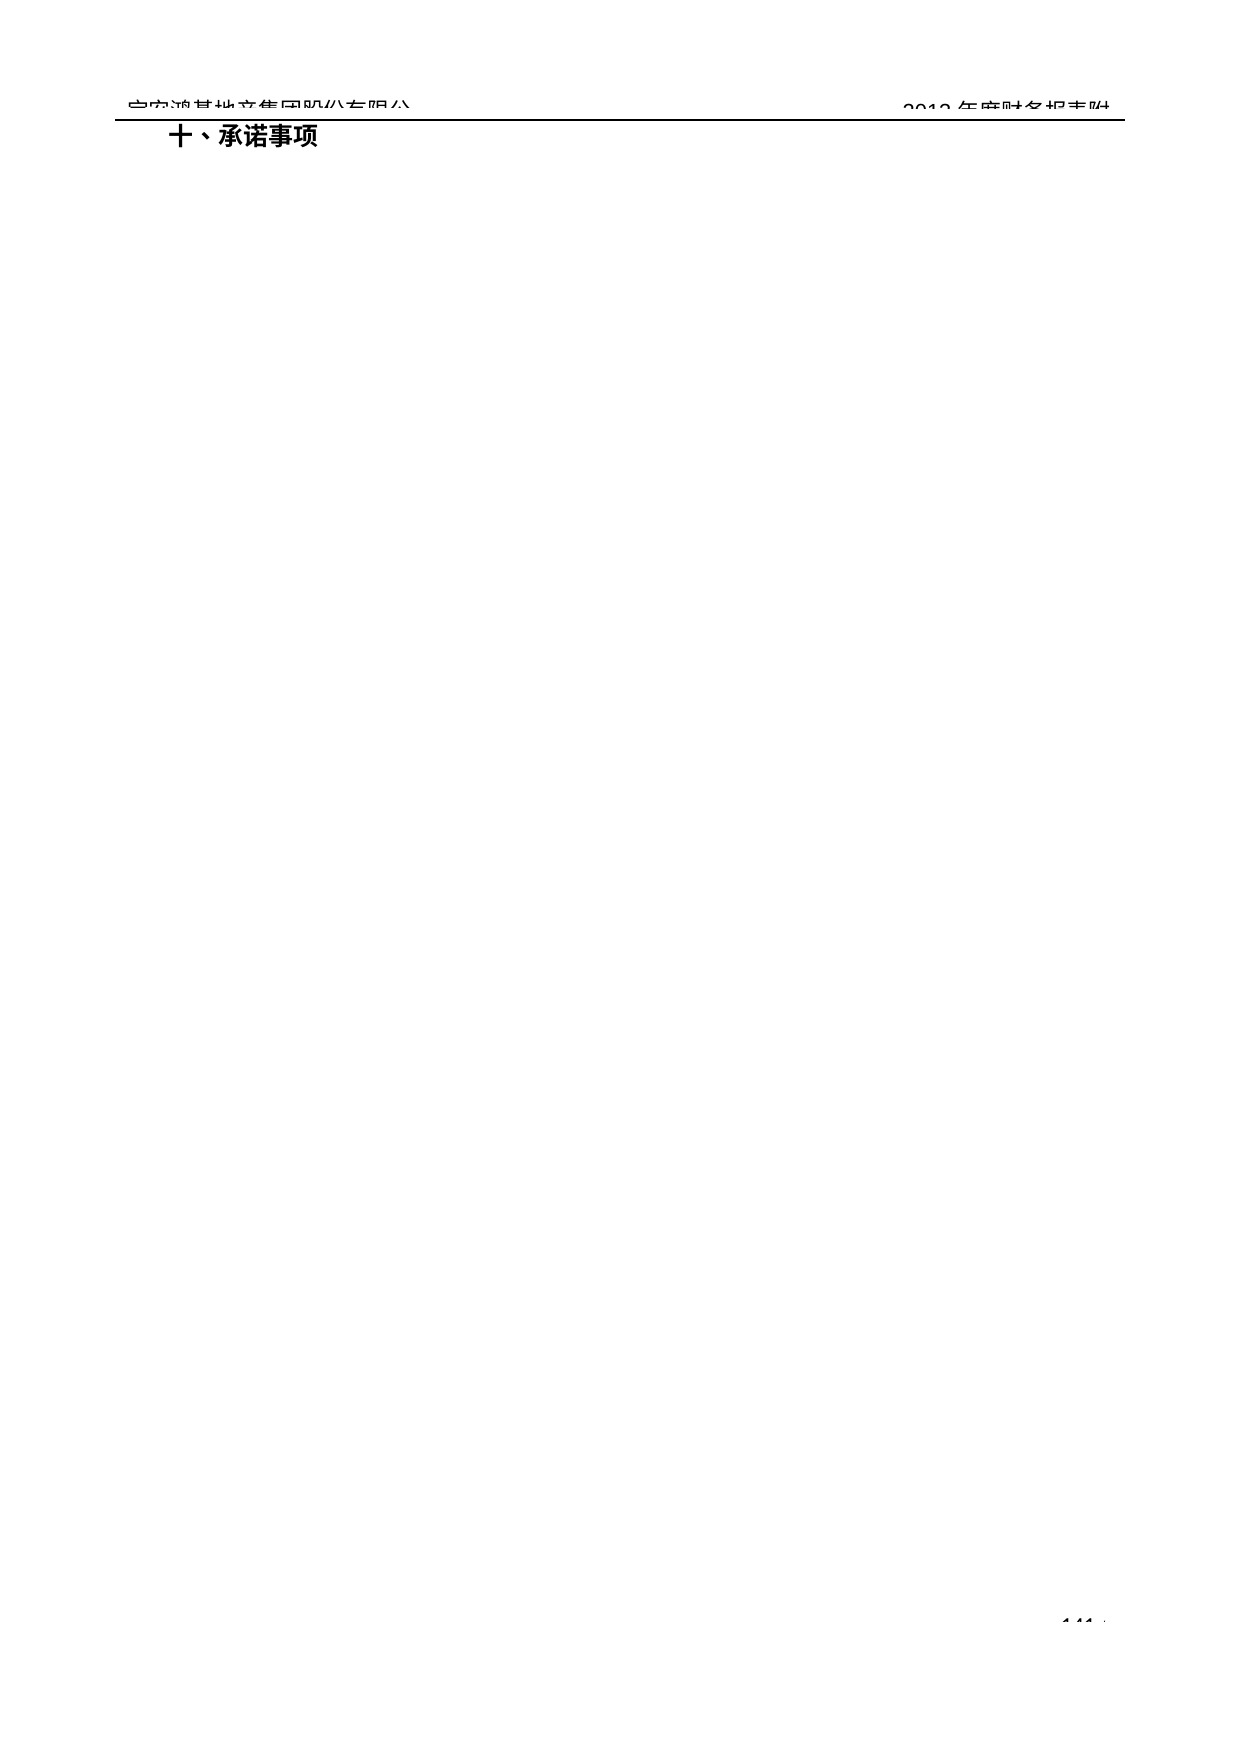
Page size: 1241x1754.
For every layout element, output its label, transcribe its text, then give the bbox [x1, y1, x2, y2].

subtitle 十、承诺事项 [168, 119, 1124, 153]
